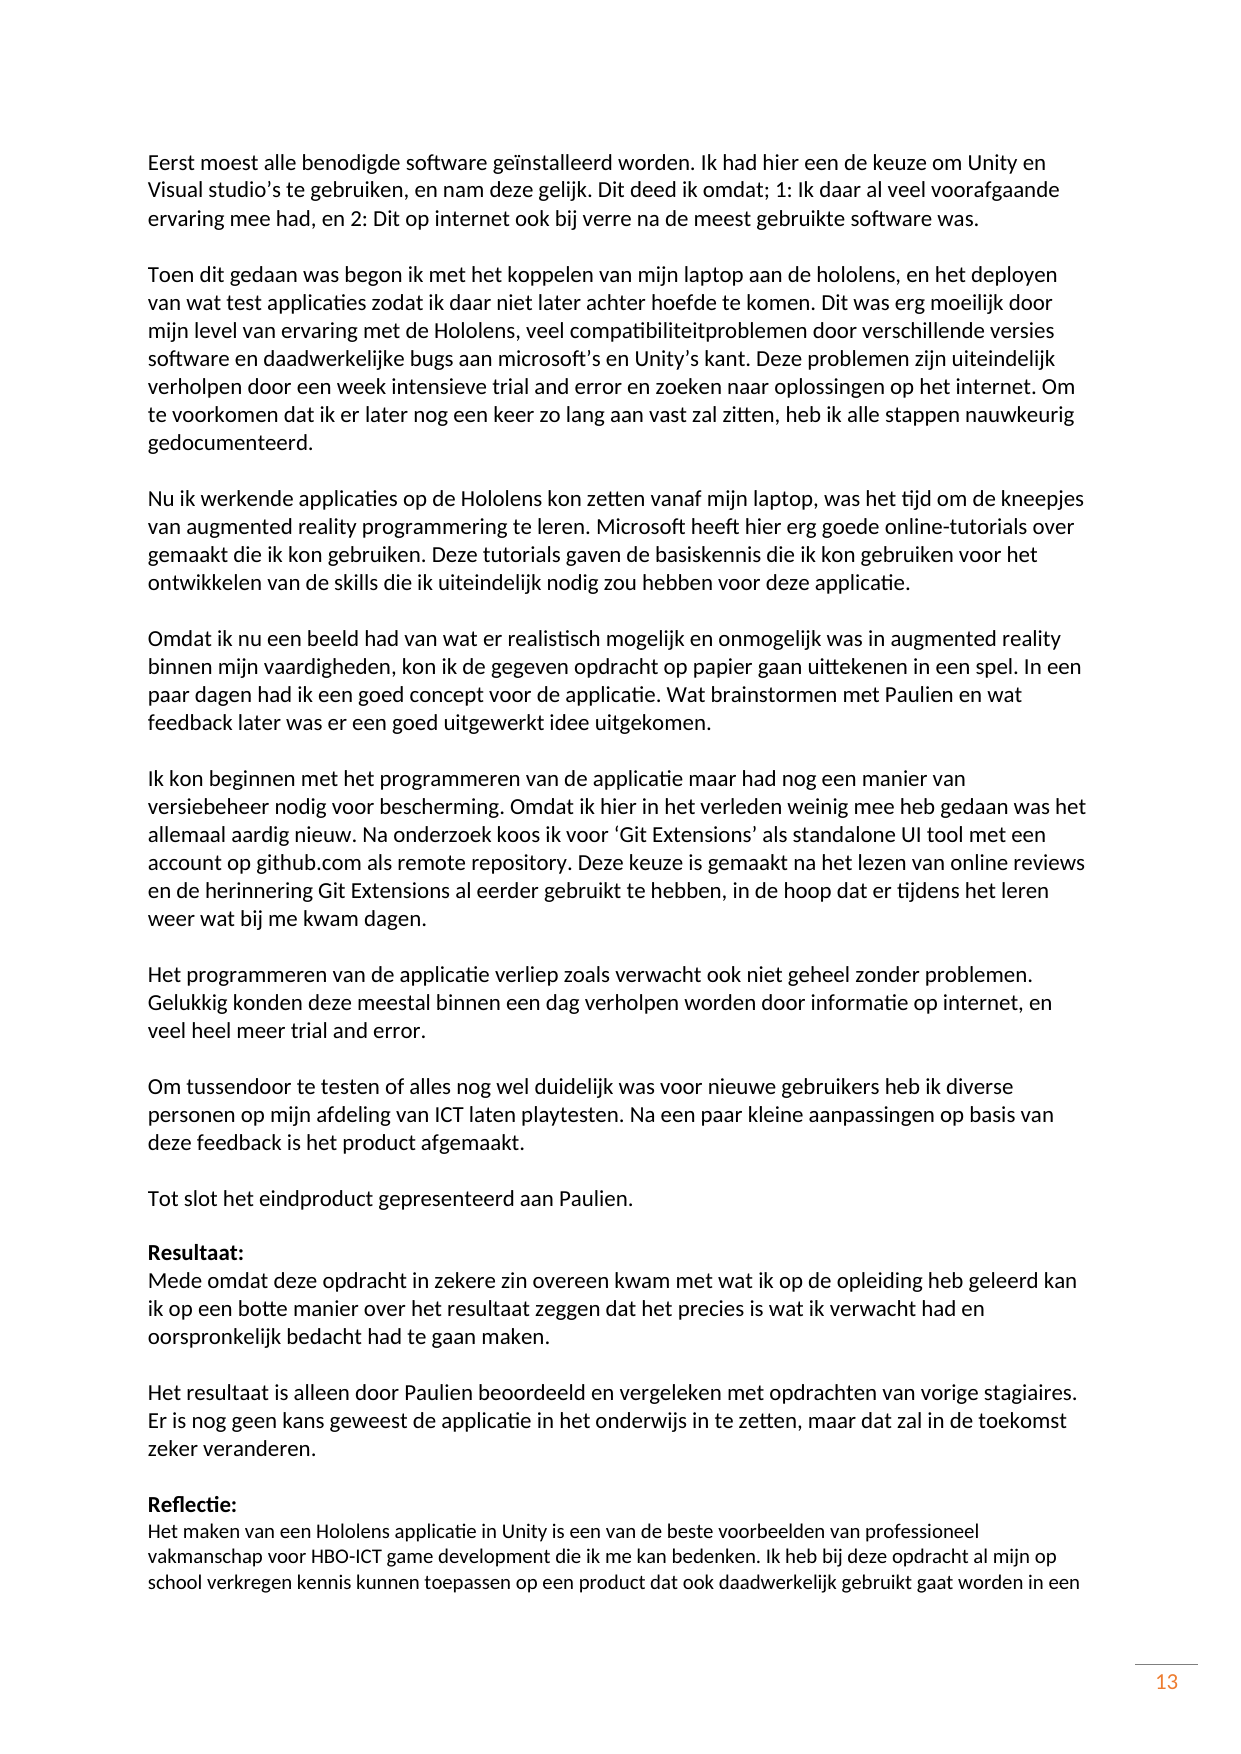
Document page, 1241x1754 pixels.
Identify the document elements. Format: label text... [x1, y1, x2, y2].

text Reflectie: [148, 1490, 1093, 1518]
text Het resultaat is alleen door Paulien beoordeeld en vergeleken met opdrachten van vorige stagiaires. Er is nog geen kans geweest de applicatie in het onderwijs in te zetten, maar dat zal in de toekomst zeker veranderen. [148, 1378, 1093, 1462]
text Mede omdat deze opdracht in zekere zin overeen kwam met wat ik op de opleiding heb geleerd kan ik op een botte manier over het resultaat zeggen dat het precies is wat ik verwacht had en oorspronkelijk bedacht had te gaan maken. [148, 1266, 1093, 1350]
text Nu ik werkende applicaties op de Hololens kon zetten vanaf mijn laptop, was het tijd om de kneepjes van augmented reality programmering te leren. Microsoft heeft hier erg goede online-tutorials over gemaakt die ik kon gebruiken. Deze tutorials gaven de basiskennis die ik kon gebruiken voor het ontwikkelen van de skills die ik uiteindelijk nodig zou hebben voor deze applicatie. [148, 484, 1093, 596]
text Om tussendoor te testen of alles nog wel duidelijk was voor nieuwe gebruikers heb ik diverse personen op mijn afdeling van ICT laten playtesten. Na een paar kleine aanpassingen op basis van deze feedback is het product afgemaakt. [148, 1072, 1093, 1156]
text Ik kon beginnen met het programmeren van de applicatie maar had nog een manier van versiebeheer nodig voor bescherming. Omdat ik hier in het verleden weinig mee heb gedaan was het allemaal aardig nieuw. Na onderzoek koos ik voor ‘Git Extensions’ als standalone UI tool met een account op github.com als remote repository. Deze keuze is gemaakt na het lezen van online reviews en de herinnering Git Extensions al eerder gebruikt te hebben, in de hoop dat er tijdens het leren weer wat bij me kwam dagen. [148, 764, 1093, 932]
text Het programmeren van de applicatie verliep zoals verwacht ook niet geheel zonder problemen. Gelukkig konden deze meestal binnen een dag verholpen worden door informatie op internet, en veel heel meer trial and error. [148, 960, 1093, 1044]
text Toen dit gedaan was begon ik met het koppelen van mijn laptop aan de hololens, en het deployen van wat test applicaties zodat ik daar niet later achter hoefde te komen. Dit was erg moeilijk door mijn level van ervaring met de Hololens, veel compatibiliteitproblemen door verschillende versies software en daadwerkelijke bugs aan microsoft’s en Unity’s kant. Deze problemen zijn uiteindelijk verholpen door een week intensieve trial and error en zoeken naar oplossingen op het internet. Om te voorkomen dat ik er later nog een keer zo lang aan vast zal zitten, heb ik alle stappen nauwkeurig gedocumenteerd. [148, 260, 1093, 456]
text Omdat ik nu een beeld had van wat er realistisch mogelijk en onmogelijk was in augmented reality binnen mijn vaardigheden, kon ik de gegeven opdracht op papier gaan uittekenen in een spel. In een paar dagen had ik een goed concept voor de applicatie. Wat brainstormen met Paulien en wat feedback later was er een goed uitgewerkt idee uitgekomen. [148, 624, 1093, 736]
text Resultaat: [148, 1238, 1093, 1266]
text Tot slot het eindproduct gepresenteerd aan Paulien. [148, 1184, 1093, 1212]
text Eerst moest alle benodigde software geïnstalleerd worden. Ik had hier een de keuze om Unity en Visual studio’s te gebruiken, en nam deze gelijk. Dit deed ik omdat; 1: Ik daar al veel voorafgaande ervaring mee had, en 2: Dit op internet ook bij verre na de meest gebruikte software was. [148, 148, 1093, 232]
